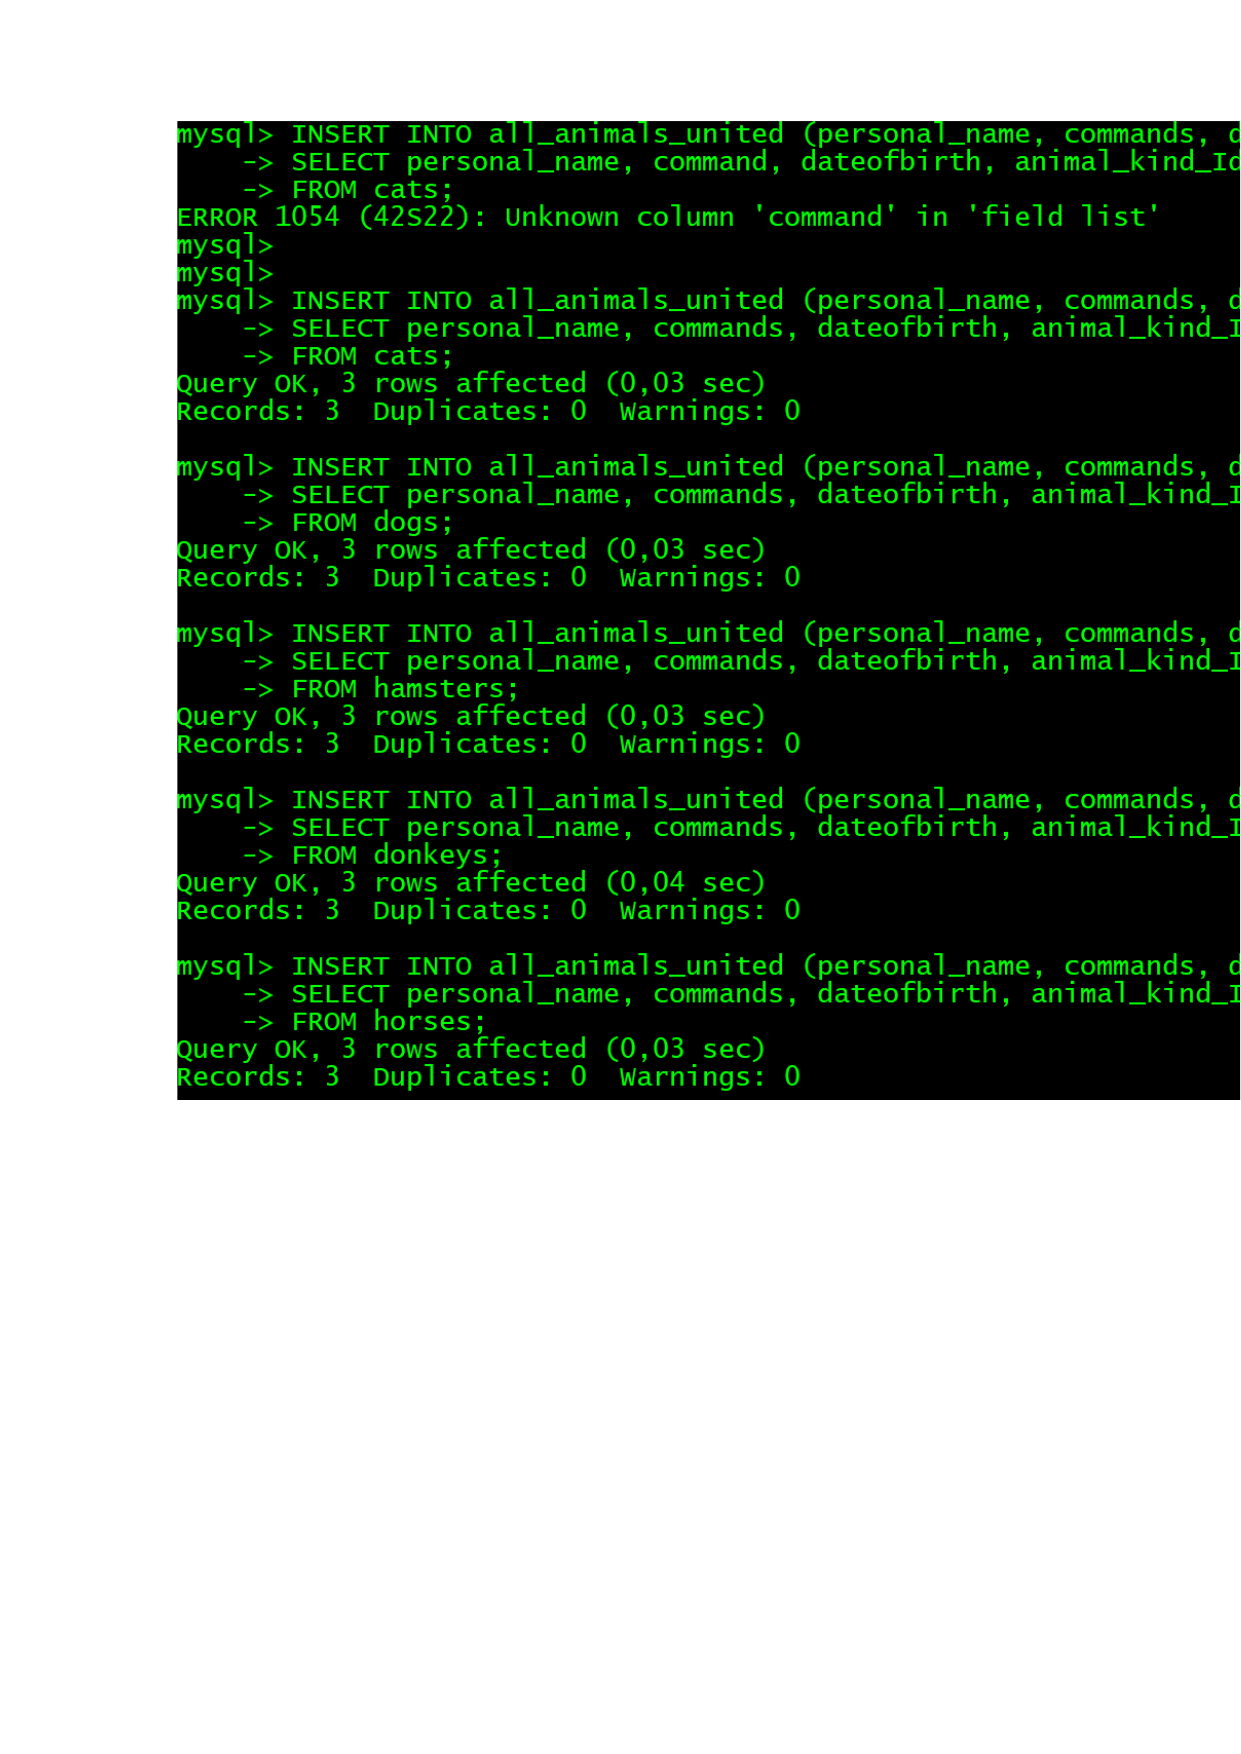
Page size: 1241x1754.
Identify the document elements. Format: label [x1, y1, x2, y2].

picture [177, 118, 1241, 1100]
